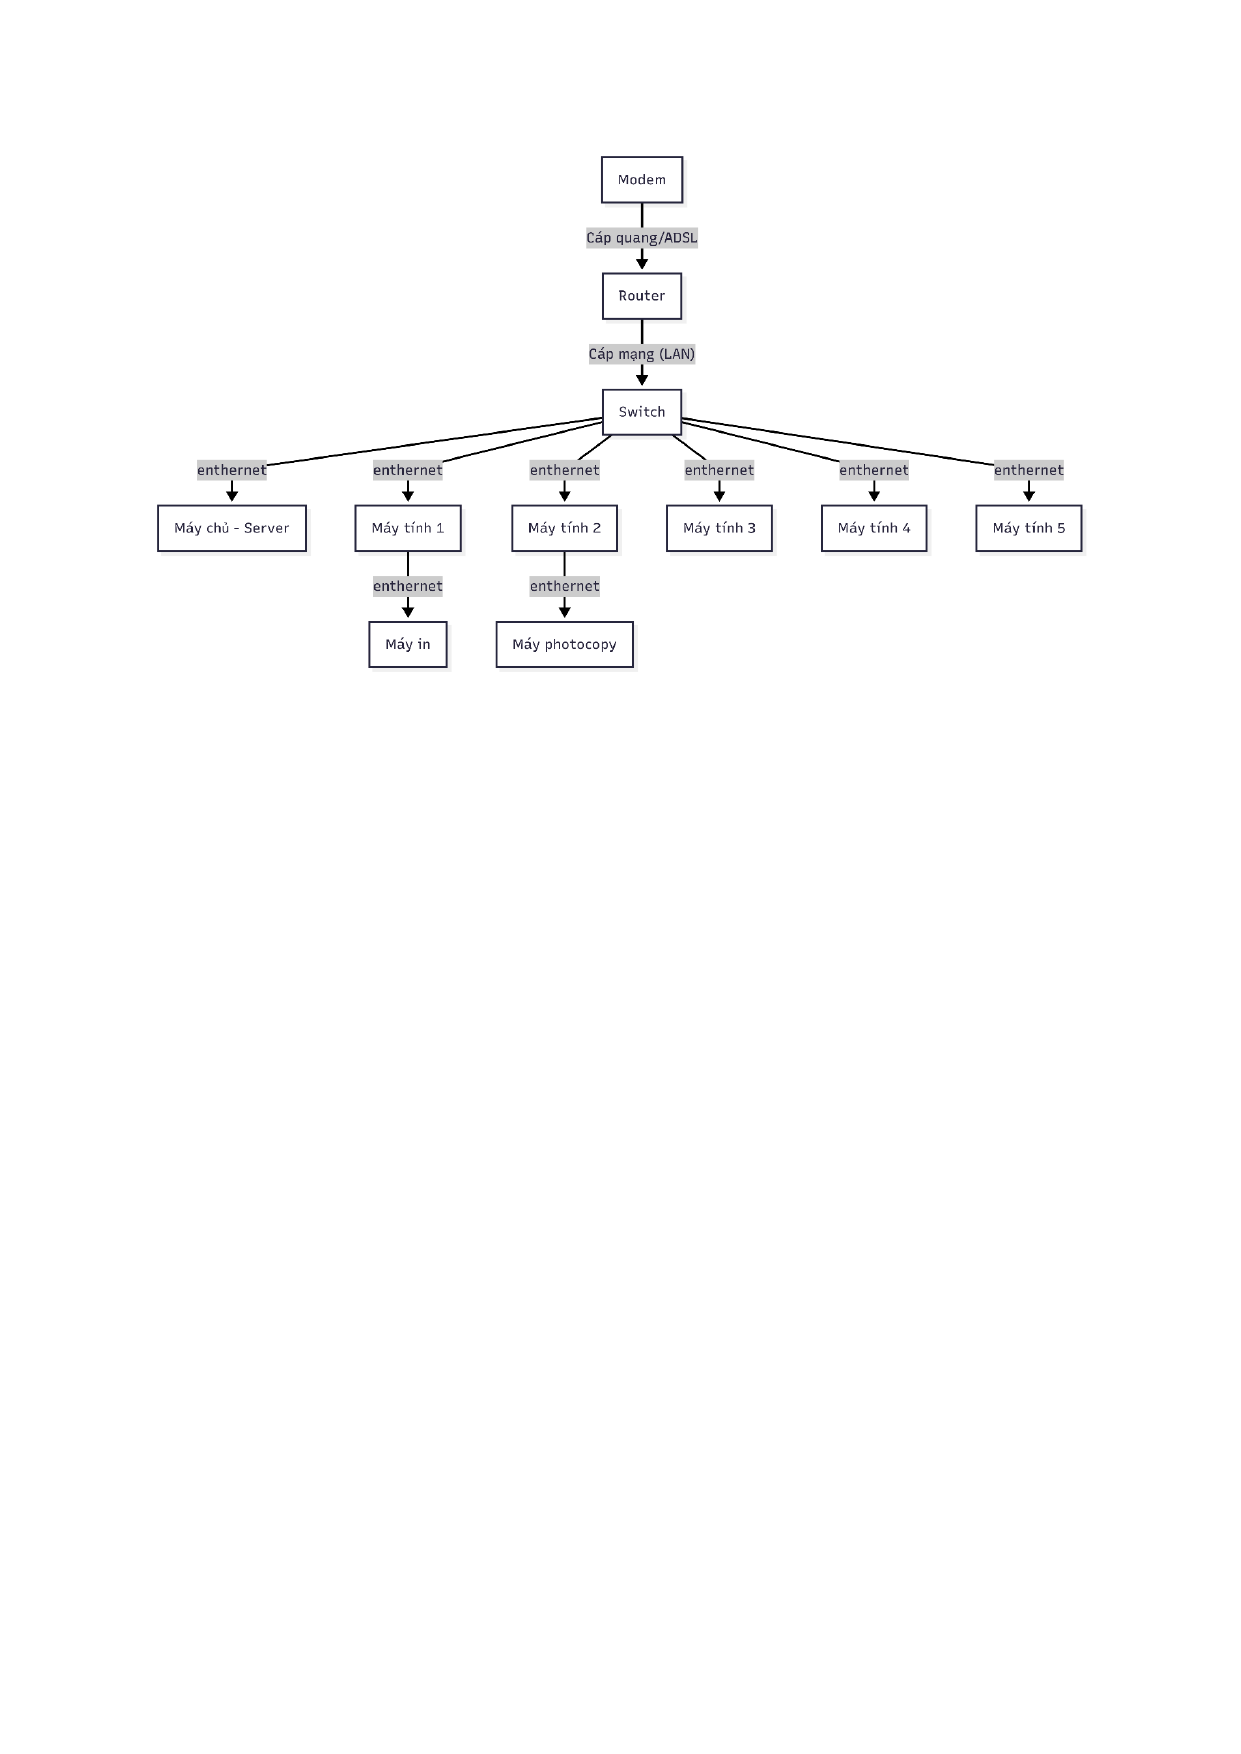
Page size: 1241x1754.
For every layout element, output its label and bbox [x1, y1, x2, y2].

picture [150, 150, 1091, 676]
